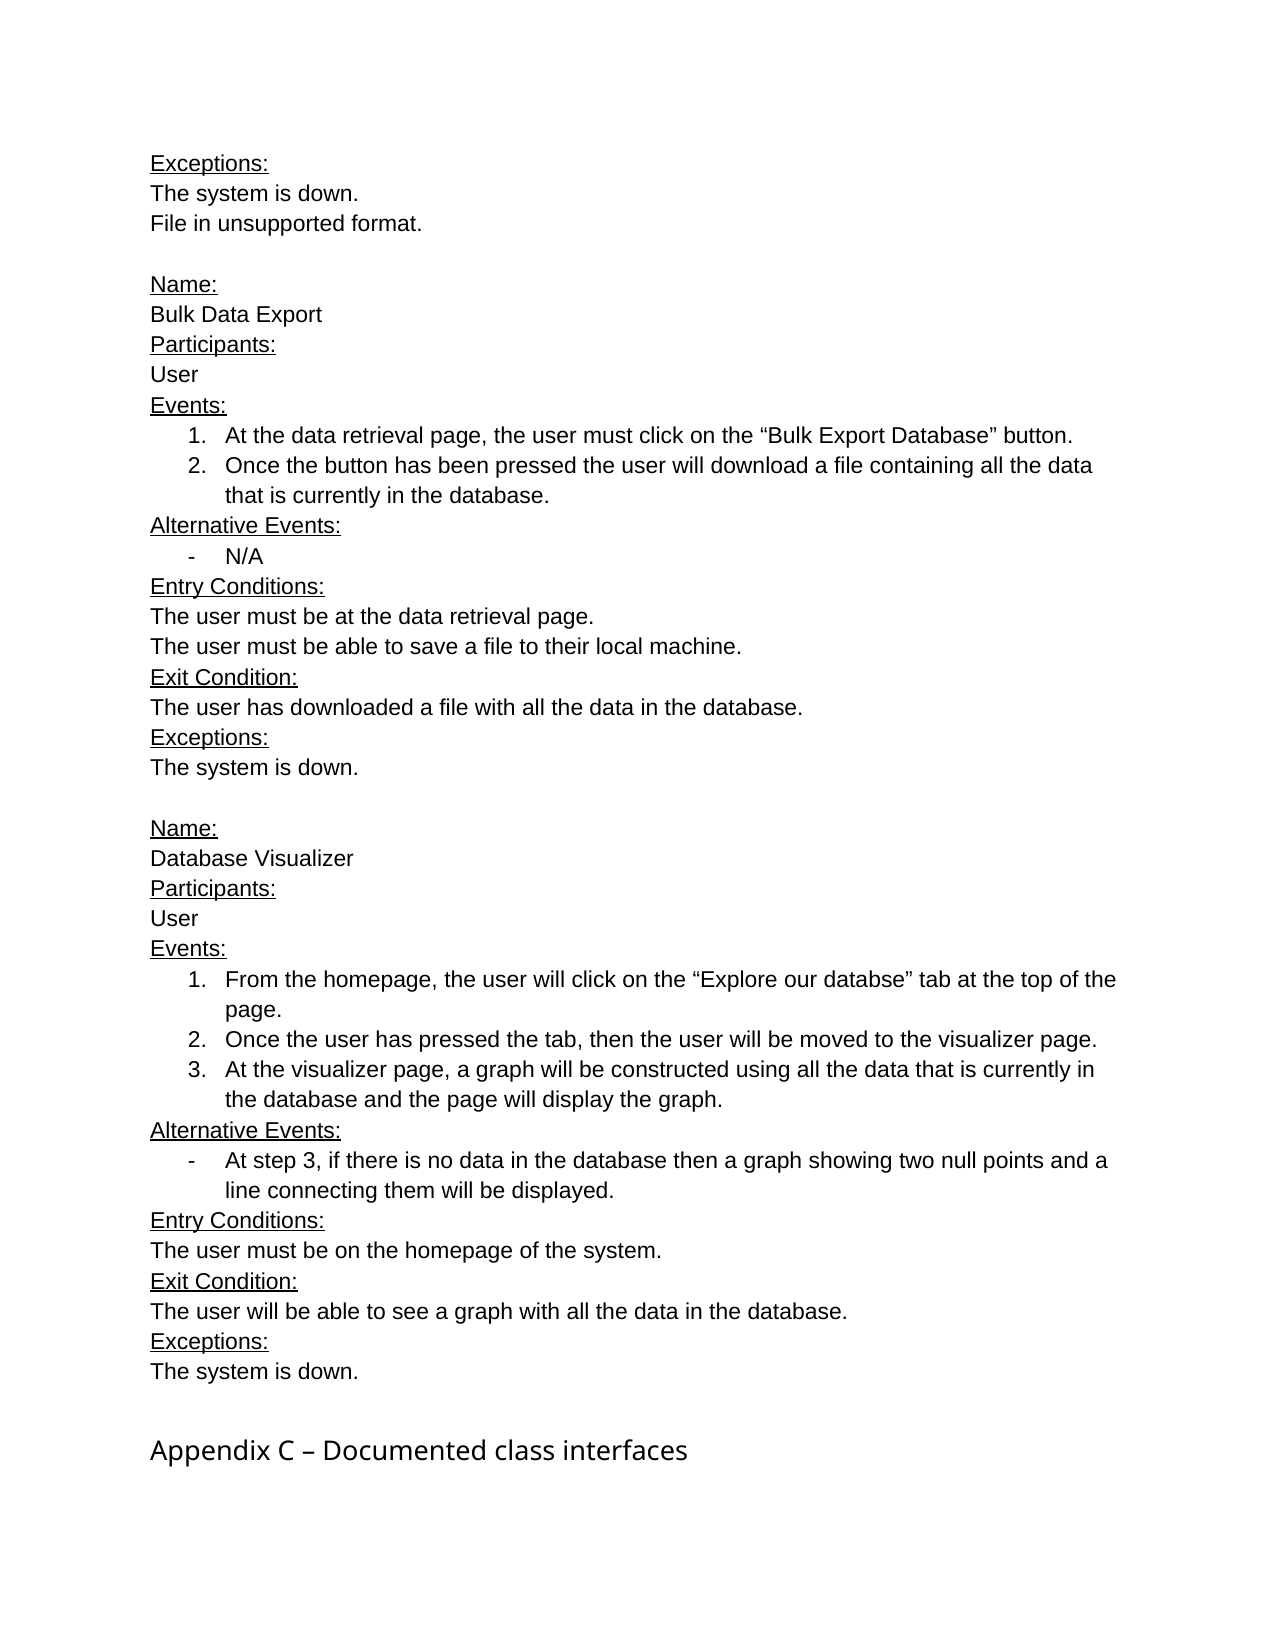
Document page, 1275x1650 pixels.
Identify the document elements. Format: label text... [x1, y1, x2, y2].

text Alternative Events: [150, 512, 1125, 539]
text Exceptions: [150, 724, 1125, 750]
text Database Visualizer [150, 845, 1125, 871]
text Alternative Events: [150, 1117, 1125, 1143]
text Participants: [150, 331, 1125, 358]
text The system is down. [150, 1358, 1125, 1385]
text The user must be at the data retrieval page. [150, 603, 1125, 629]
text Participants: [150, 875, 1125, 901]
text Entry Conditions: [150, 573, 1125, 599]
text Bulk Data Export [150, 301, 1125, 327]
list At the data retrieval page, the user must click on the “Bulk Export Database” button. [188, 422, 1125, 448]
list At step 3, if there is no data in the database then a graph showing two null points and a line connecting them will be displayed. [188, 1147, 1125, 1203]
text Name: [150, 814, 1125, 841]
text Name: [150, 271, 1125, 297]
text The system is down. [150, 180, 1125, 207]
text Exceptions: [150, 150, 1125, 176]
text The user has downloaded a file with all the data in the database. [150, 694, 1125, 720]
list From the homepage, the user will click on the “Explore our databse” tab at the top of the page. [188, 966, 1125, 1022]
text File in unsupported format. [150, 210, 1125, 237]
text Events: [150, 935, 1125, 962]
list Once the user has pressed the tab, then the user will be moved to the visualizer page. [188, 1026, 1125, 1052]
text The system is down. [150, 754, 1125, 781]
list N/A [188, 543, 1125, 569]
list At the visualizer page, a graph will be constructed using all the data that is currently in the database and the page will display the graph. [188, 1056, 1125, 1113]
text Entry Conditions: [150, 1207, 1125, 1234]
text Exceptions: [150, 1328, 1125, 1354]
subtitle Appendix C – Documented class interfaces [150, 1431, 1125, 1468]
text The user must be able to save a file to their local machine. [150, 633, 1125, 660]
text The user will be able to see a graph with all the data in the database. [150, 1298, 1125, 1324]
text Events: [150, 392, 1125, 418]
text User [150, 361, 1125, 388]
text Exit Condition: [150, 1268, 1125, 1294]
list Once the button has been pressed the user will download a file containing all the data that is currently in the database. [188, 452, 1125, 509]
text User [150, 905, 1125, 932]
text The user must be on the homepage of the system. [150, 1237, 1125, 1264]
text Exit Condition: [150, 663, 1125, 690]
